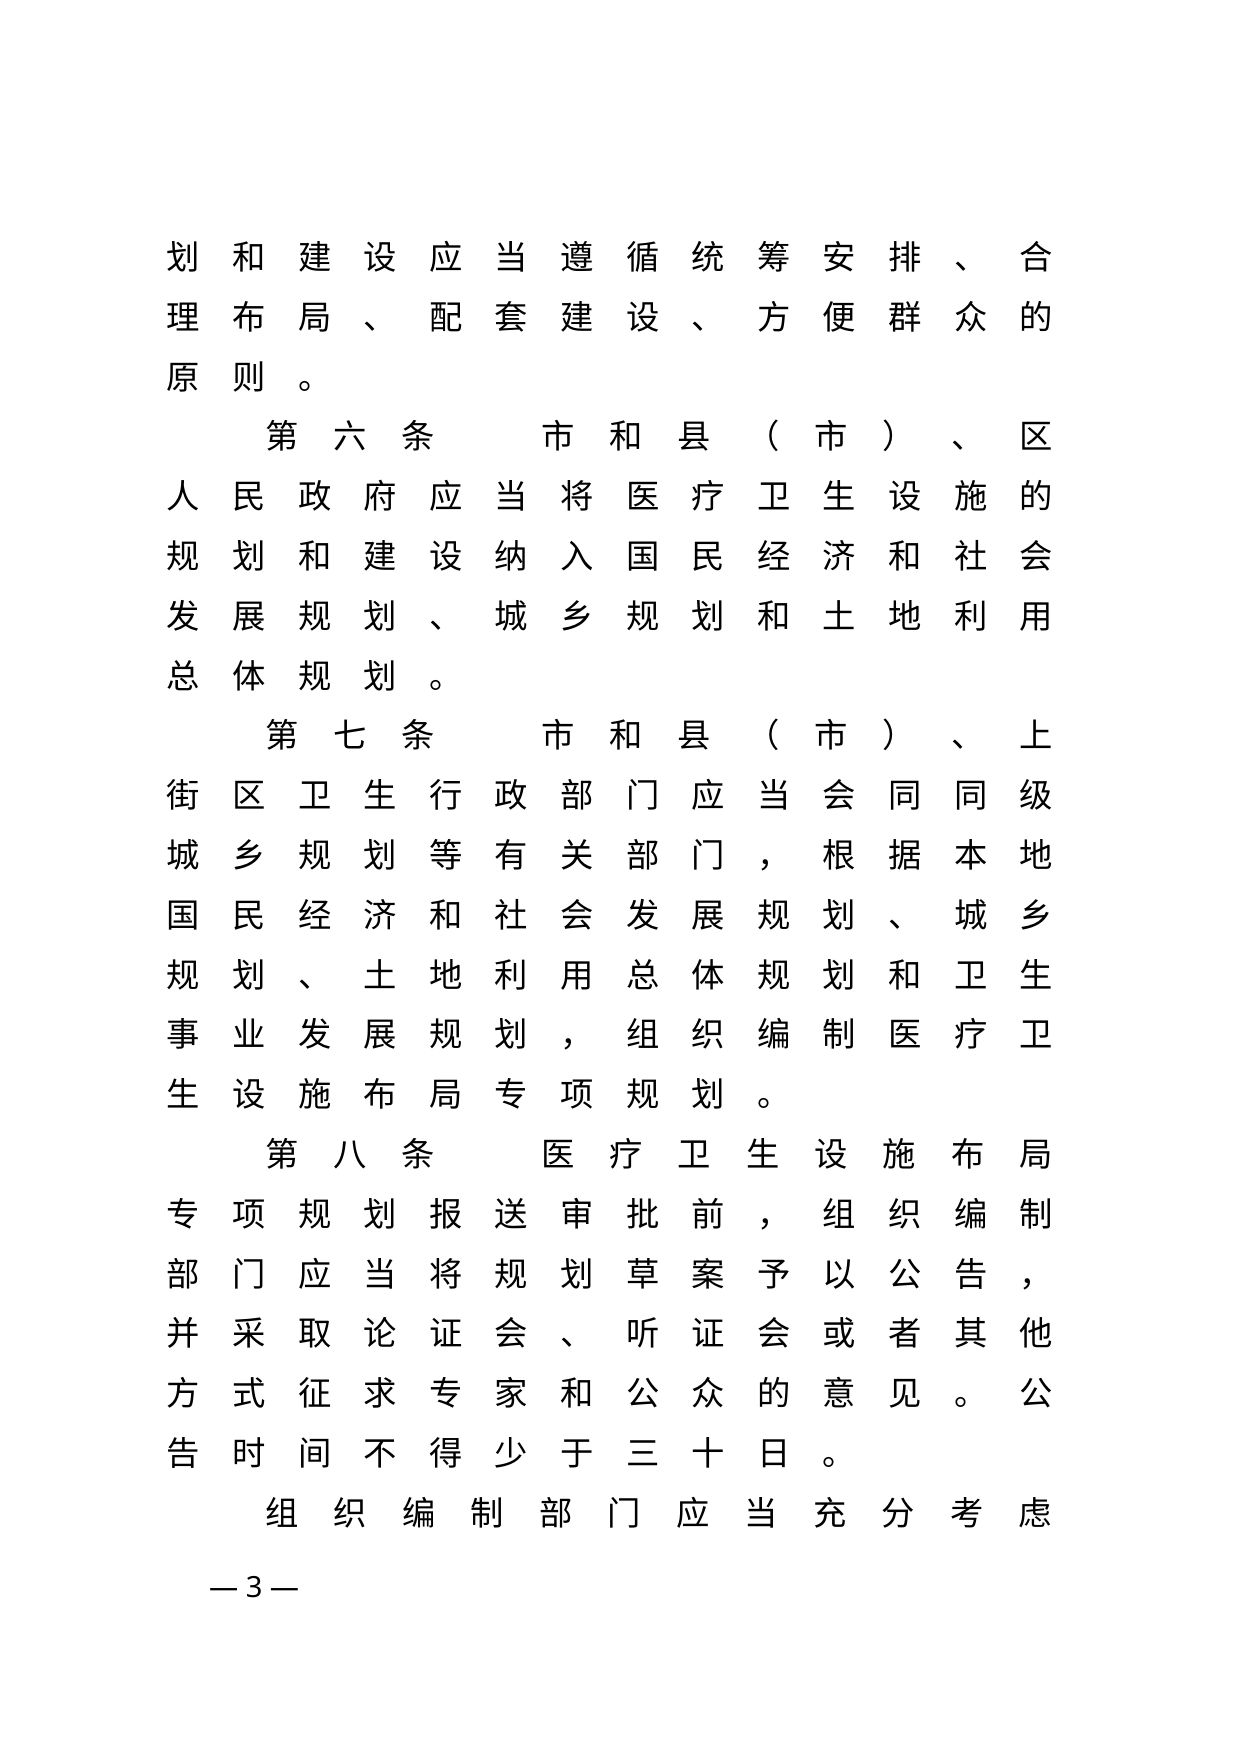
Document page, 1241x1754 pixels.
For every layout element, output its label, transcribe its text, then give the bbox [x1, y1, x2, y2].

text 第八条 医疗卫生设施布局专项规划报送审批前，组织编制部门应当将规划草案予以公告，并采取论证会、听证会或者其他方式征求专家和公众的意见。公告时间不得少于三十日。 [167, 1122, 1085, 1481]
text 第六条 市和县（市）、区人民政府应当将医疗卫生设施的规划和建设纳入国民经济和社会发展规划、城乡规划和土地利用总体规划。 [167, 404, 1085, 703]
text 第七条 市和县（市）、上街区卫生行政部门应当会同同级城乡规划等有关部门，根据本地国民经济和社会发展规划、城乡规划、土地利用总体规划和卫生事业发展规划，组织编制医疗卫生设施布局专项规划。 [167, 703, 1085, 1122]
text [167, 225, 1085, 404]
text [167, 1481, 1085, 1541]
